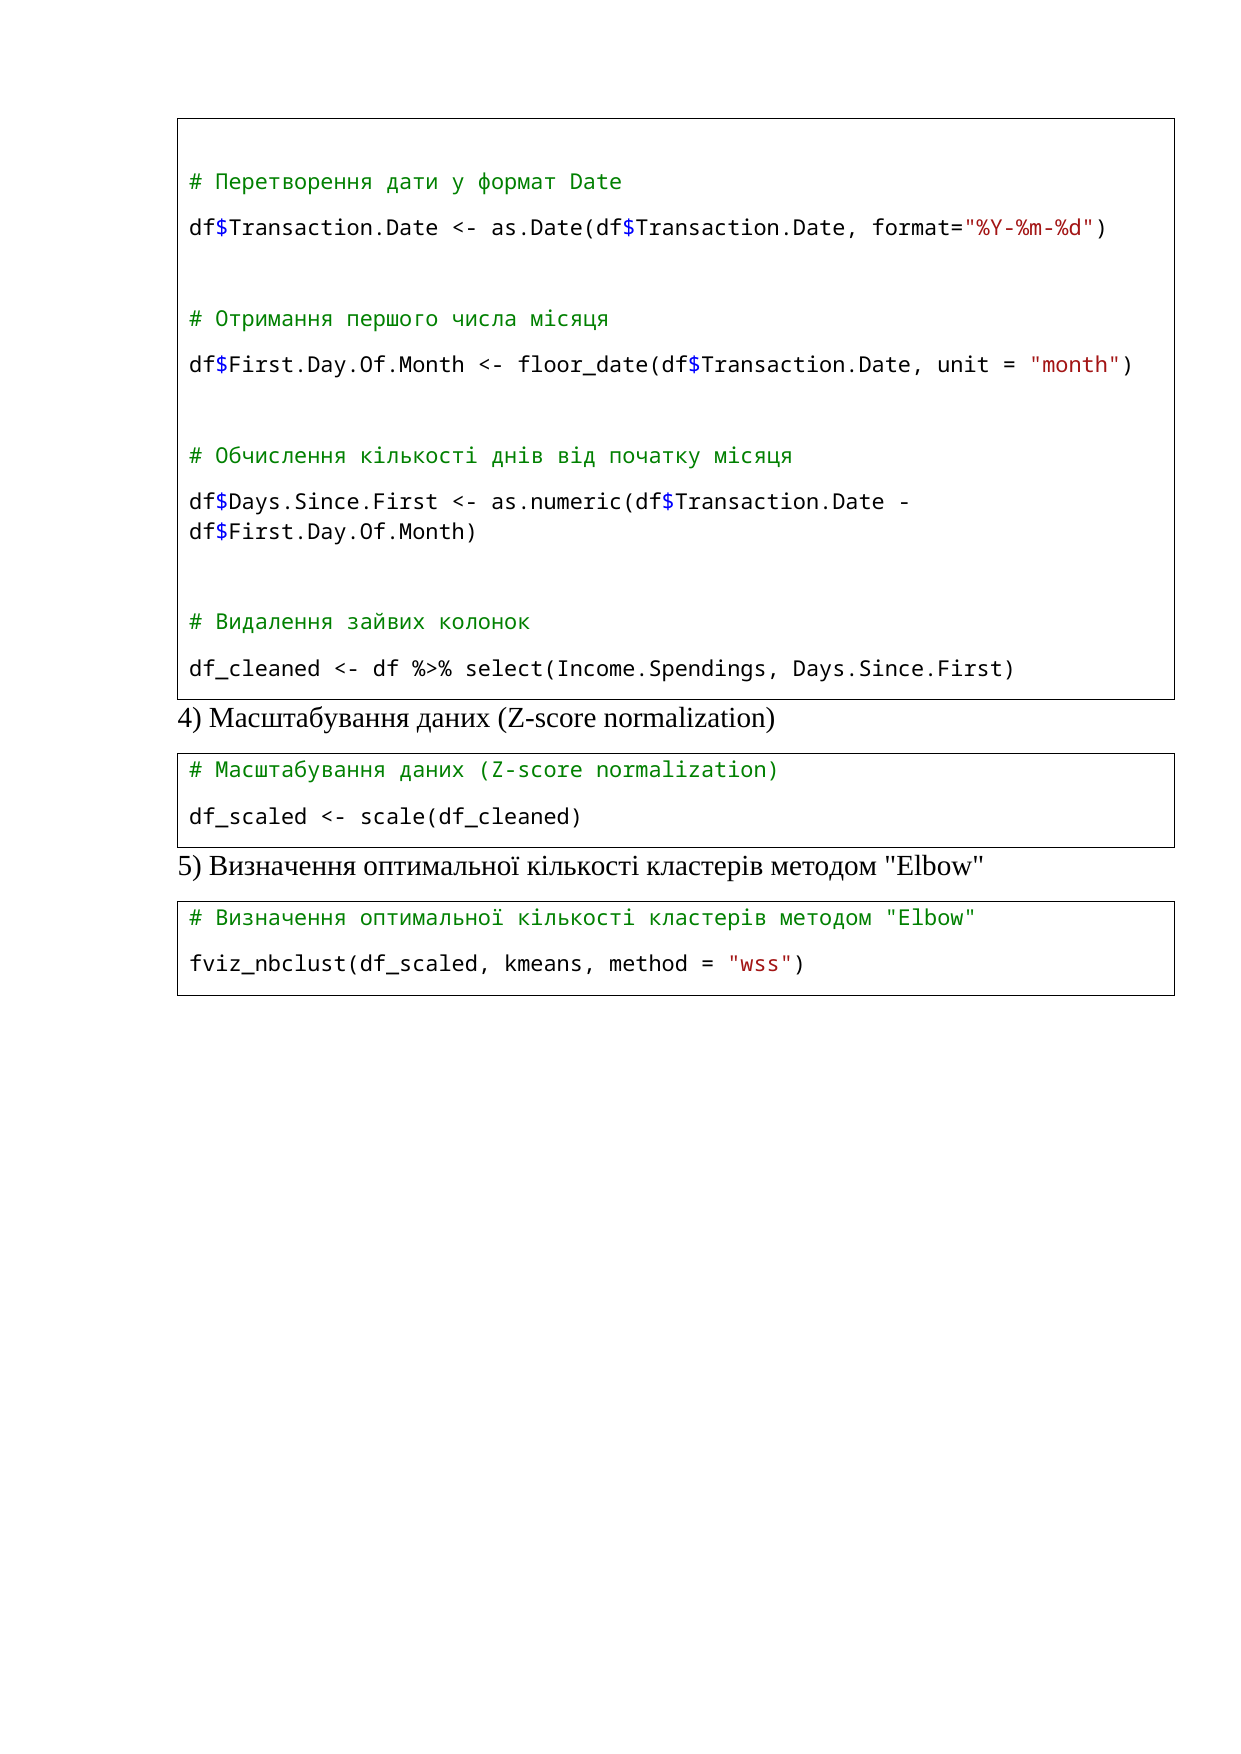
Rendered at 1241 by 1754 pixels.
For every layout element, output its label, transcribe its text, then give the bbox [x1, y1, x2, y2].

table_header # Масштабування даних (Z-score normalization) df_scaled <- scale(df_cleaned) [178, 754, 1174, 847]
list Масштабування даних (Z-score normalization) [177, 700, 1152, 734]
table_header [178, 119, 1174, 699]
list Визначення оптимальної кількості кластерів методом "Elbow" [177, 848, 1152, 882]
table_header # Визначення оптимальної кількості кластерів методом "Elbow" fviz_nbclust(df_scaled, kmeans, method = "wss") [178, 902, 1174, 995]
